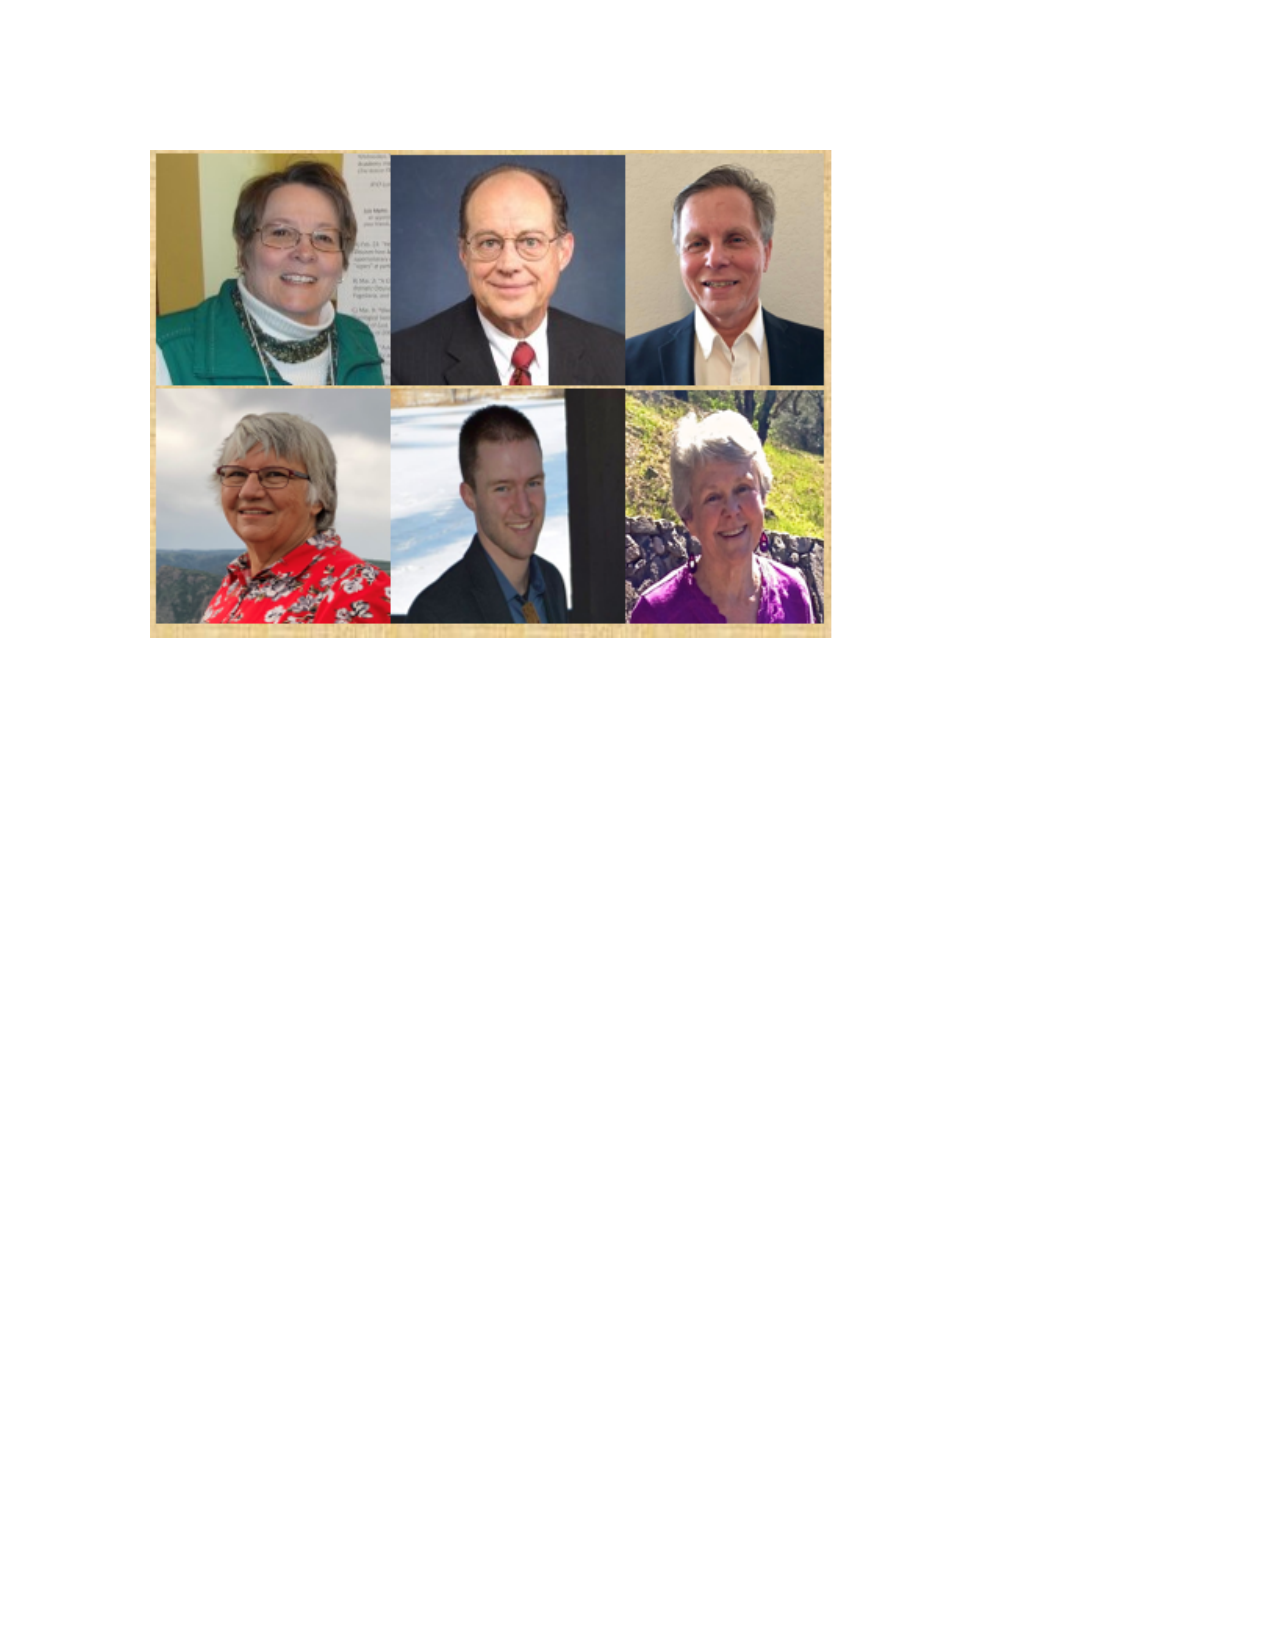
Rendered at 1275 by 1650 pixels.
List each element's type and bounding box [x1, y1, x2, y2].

picture [150, 150, 832, 638]
